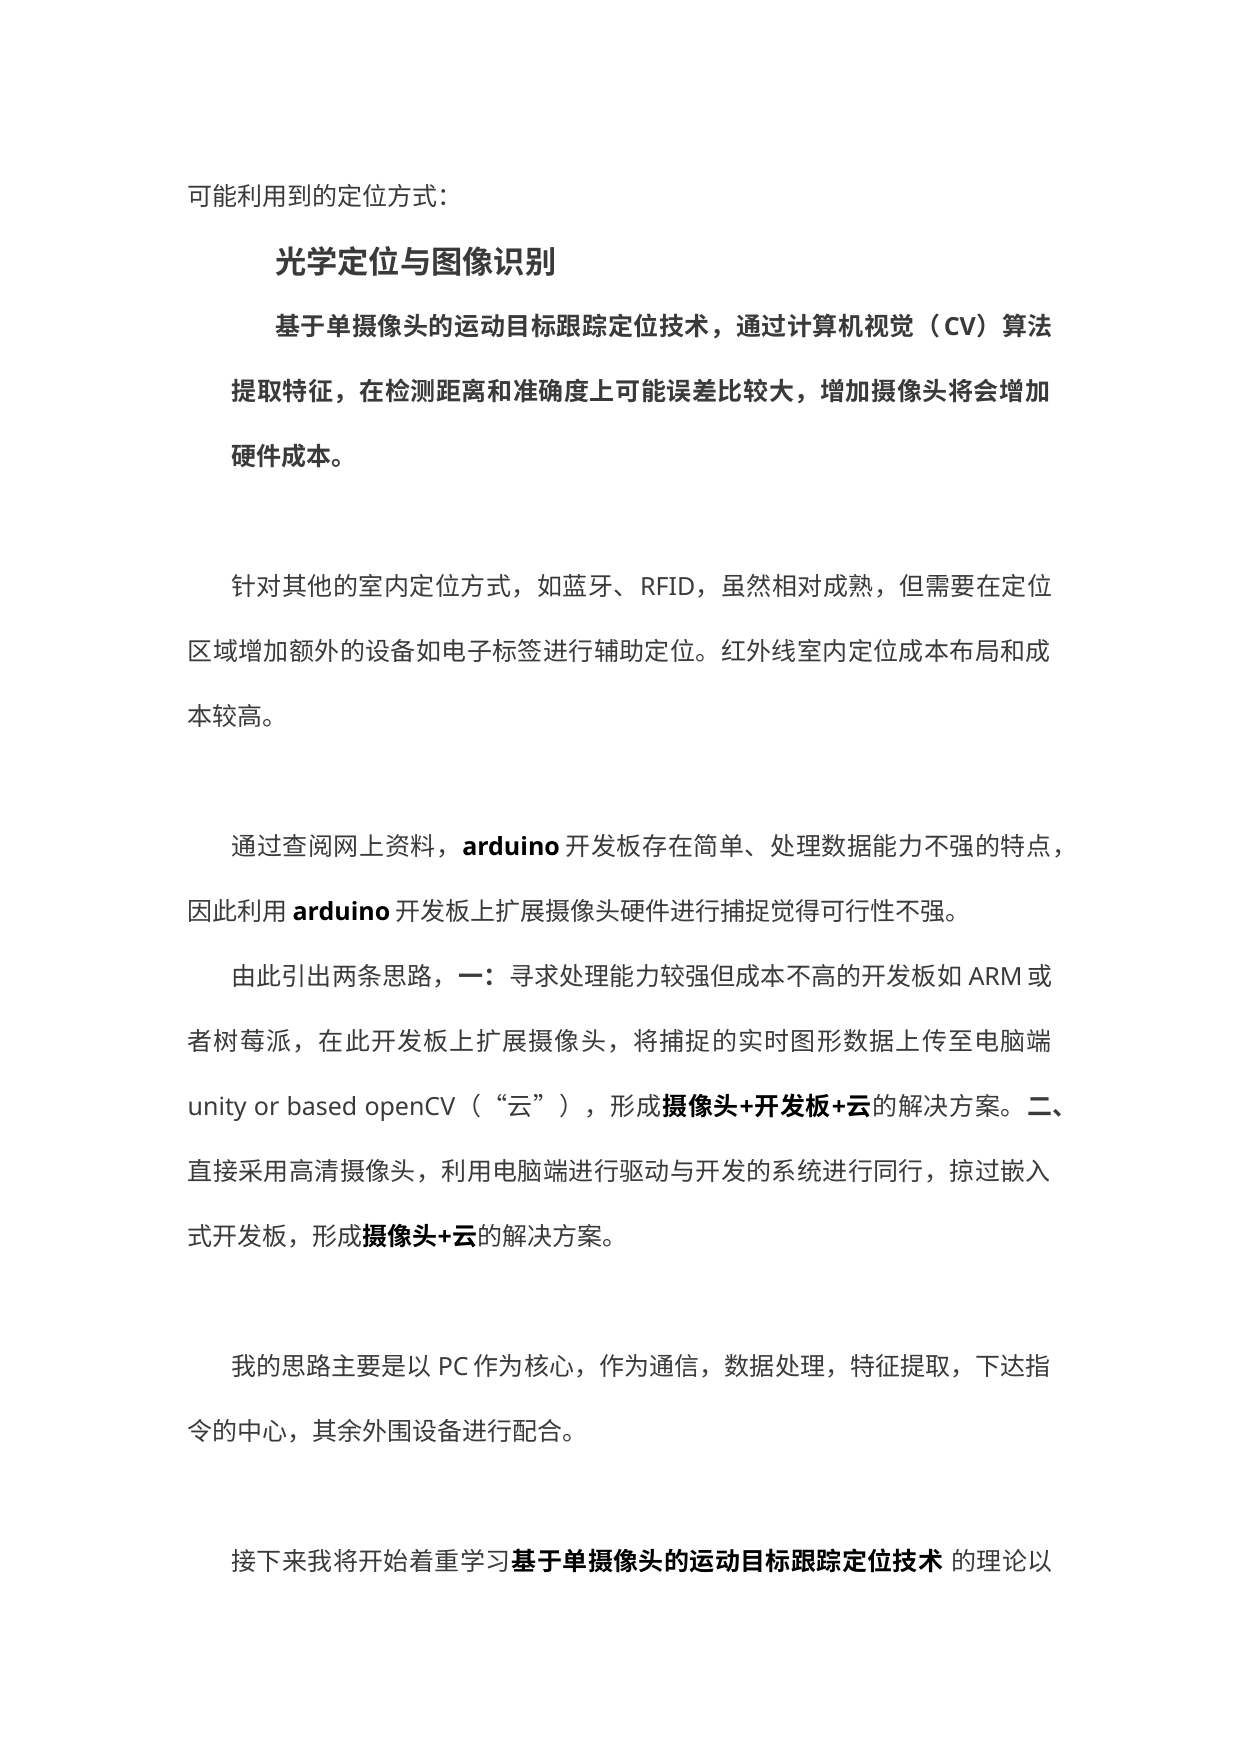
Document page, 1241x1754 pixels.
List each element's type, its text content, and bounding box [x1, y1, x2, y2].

text 通过查阅网上资料，arduino开发板存在简单、处理数据能力不强的特点，因此利用arduino开发板上扩展摄像头硬件进行捕捉觉得可行性不强。 [187, 812, 1053, 942]
text 针对其他的室内定位方式，如蓝牙、RFID，虽然相对成熟，但需要在定位区域增加额外的设备如电子标签进行辅助定位。红外线室内定位成本布局和成本较高。 [187, 552, 1053, 747]
list 光学定位与图像识别 [275, 227, 1053, 292]
text 由此引出两条思路，一：寻求处理能力较强但成本不高的开发板如ARM或者树莓派，在此开发板上扩展摄像头，将捕捉的实时图形数据上传至电脑端unity or based openCV（“云”），形成摄像头+开发板+云的解决方案。二、直接采用高清摄像头，利用电脑端进行驱动与开发的系统进行同行，掠过嵌入式开发板，形成摄像头+云的解决方案。 [187, 942, 1053, 1267]
text 我的思路主要是以PC作为核心，作为通信，数据处理，特征提取，下达指令的中心，其余外围设备进行配合。 [187, 1332, 1053, 1462]
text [187, 1527, 1053, 1592]
text 基于单摄像头的运动目标跟踪定位技术，通过计算机视觉（CV）算法提取特征，在检测距离和准确度上可能误差比较大，增加摄像头将会增加硬件成本。 [231, 292, 1053, 487]
text 可能利用到的定位方式： [187, 162, 1053, 227]
